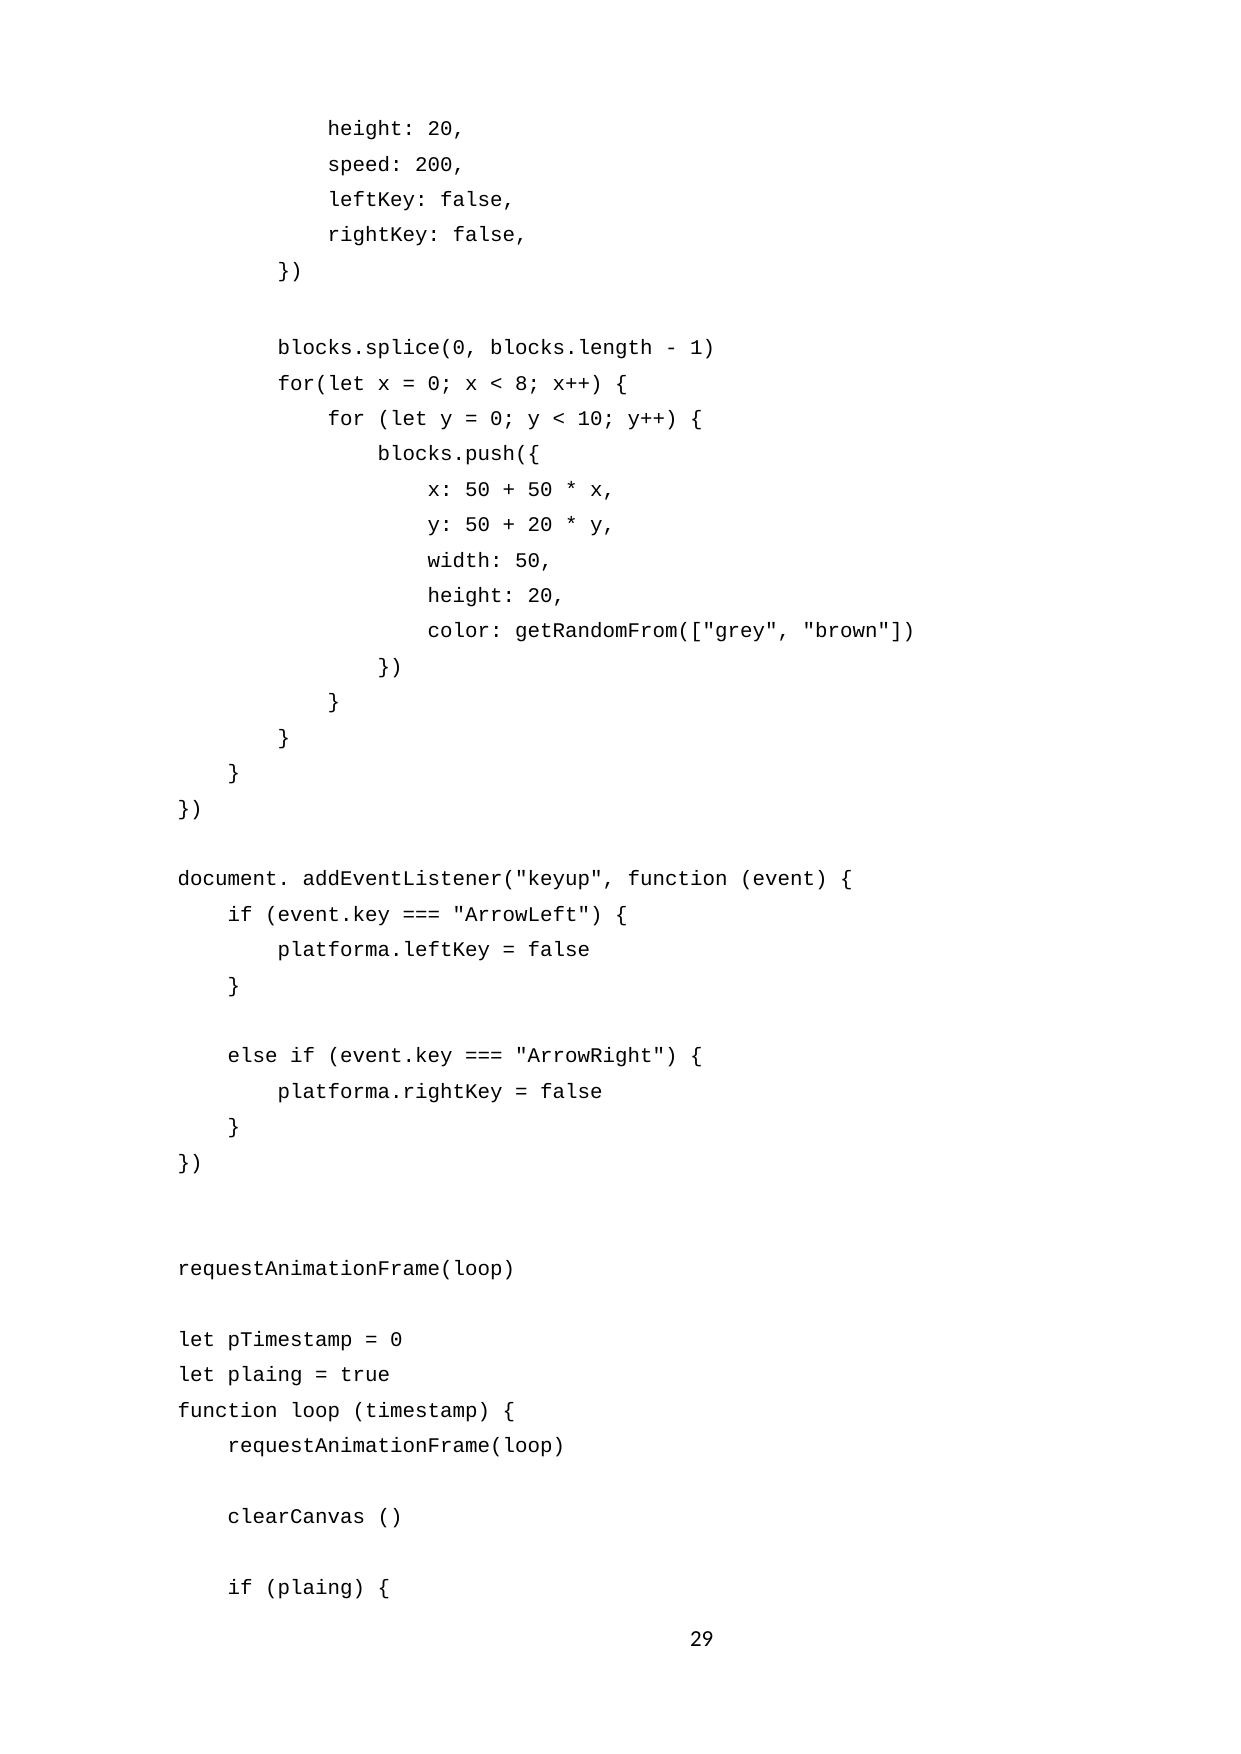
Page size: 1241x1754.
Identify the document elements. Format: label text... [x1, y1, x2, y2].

text blocks.splice(0, blocks.length - 1) [177, 337, 1152, 361]
text height: 20, [177, 585, 1152, 609]
text width: 50, [177, 550, 1152, 573]
text }) [177, 798, 1152, 821]
text } [177, 727, 1152, 750]
text if (event.key === "ArrowLeft") { [177, 904, 1152, 927]
text }) [177, 260, 1152, 283]
text y: 50 + 20 * y, [177, 514, 1152, 538]
text height: 20, [177, 118, 1152, 142]
text }) [177, 1152, 1152, 1175]
text } [177, 762, 1152, 786]
text function loop (timestamp) { [177, 1400, 1152, 1423]
text platforma.leftKey = false [177, 939, 1152, 963]
text let pTimestamp = 0 [177, 1329, 1152, 1352]
text x: 50 + 50 * x, [177, 479, 1152, 502]
text }) [177, 656, 1152, 679]
text requestAnimationFrame(loop) [177, 1435, 1152, 1459]
text clearCanvas () [177, 1506, 1152, 1529]
text } [177, 975, 1152, 998]
text } [177, 1116, 1152, 1140]
text rightKey: false, [177, 224, 1152, 248]
text platforma.rightKey = false [177, 1081, 1152, 1104]
text for (let y = 0; y < 10; y++) { [177, 408, 1152, 432]
text for(let x = 0; x < 8; x++) { [177, 373, 1152, 396]
text else if (event.key === "ArrowRight") { [177, 1046, 1152, 1069]
text document. addEventListener("keyup", function (event) { [177, 868, 1152, 892]
text speed: 200, [177, 153, 1152, 177]
text if (plaing) { [177, 1577, 1152, 1600]
text leftKey: false, [177, 189, 1152, 213]
text } [177, 691, 1152, 715]
text color: getRandomFrom(["grey", "brown"]) [177, 621, 1152, 644]
text requestAnimationFrame(loop) [177, 1258, 1152, 1282]
text let plaing = true [177, 1364, 1152, 1388]
text blocks.push({ [177, 443, 1152, 467]
